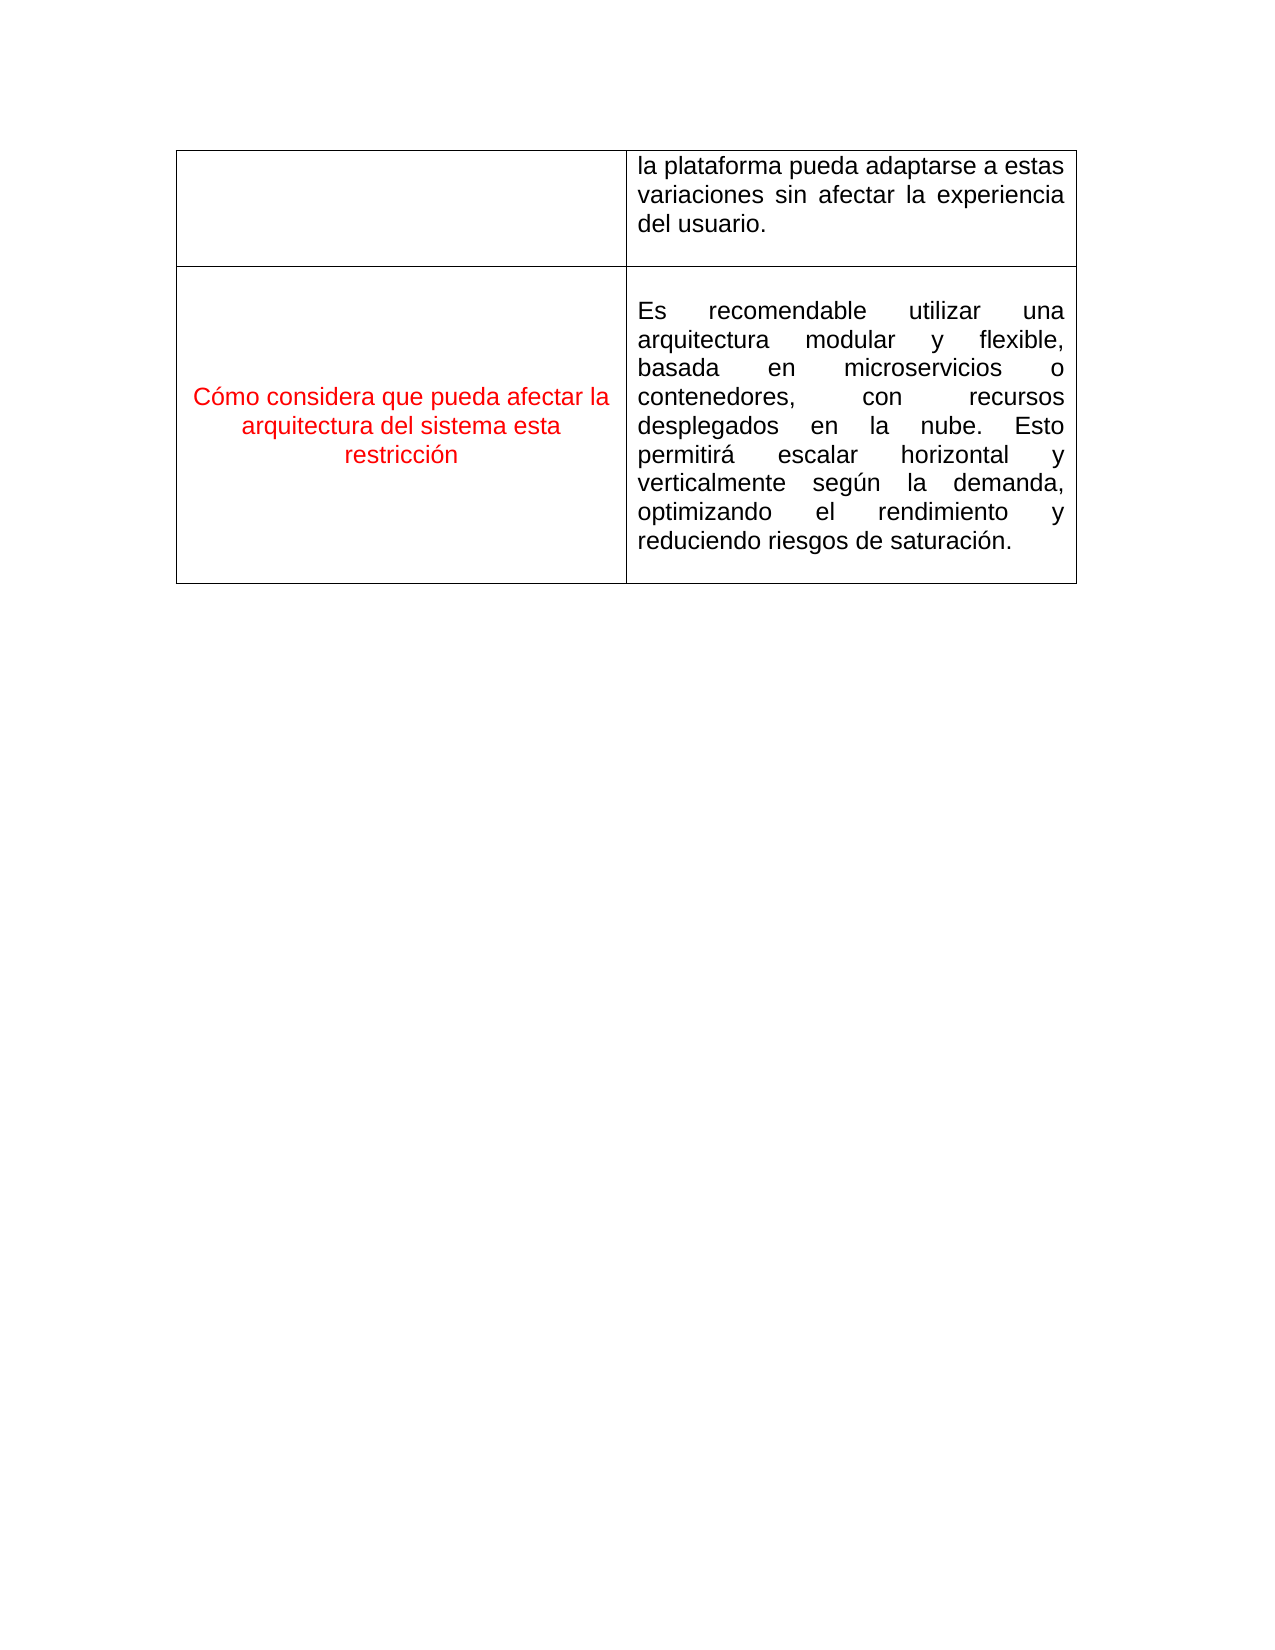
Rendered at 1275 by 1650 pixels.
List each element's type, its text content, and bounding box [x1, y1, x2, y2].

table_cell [177, 151, 626, 266]
table_cell Cómo considera que pueda afectar la arquitectura del sistema esta restricción [177, 267, 626, 583]
table_cell Es recomendable utilizar una arquitectura modular y flexible, basada en microservicios o contenedores, con recursos desplegados en la nube. Esto permitirá escalar horizontal y verticalmente según la demanda, optimizando el rendimiento y reduciendo riesgos de saturación. [627, 267, 1076, 583]
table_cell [627, 151, 1076, 266]
